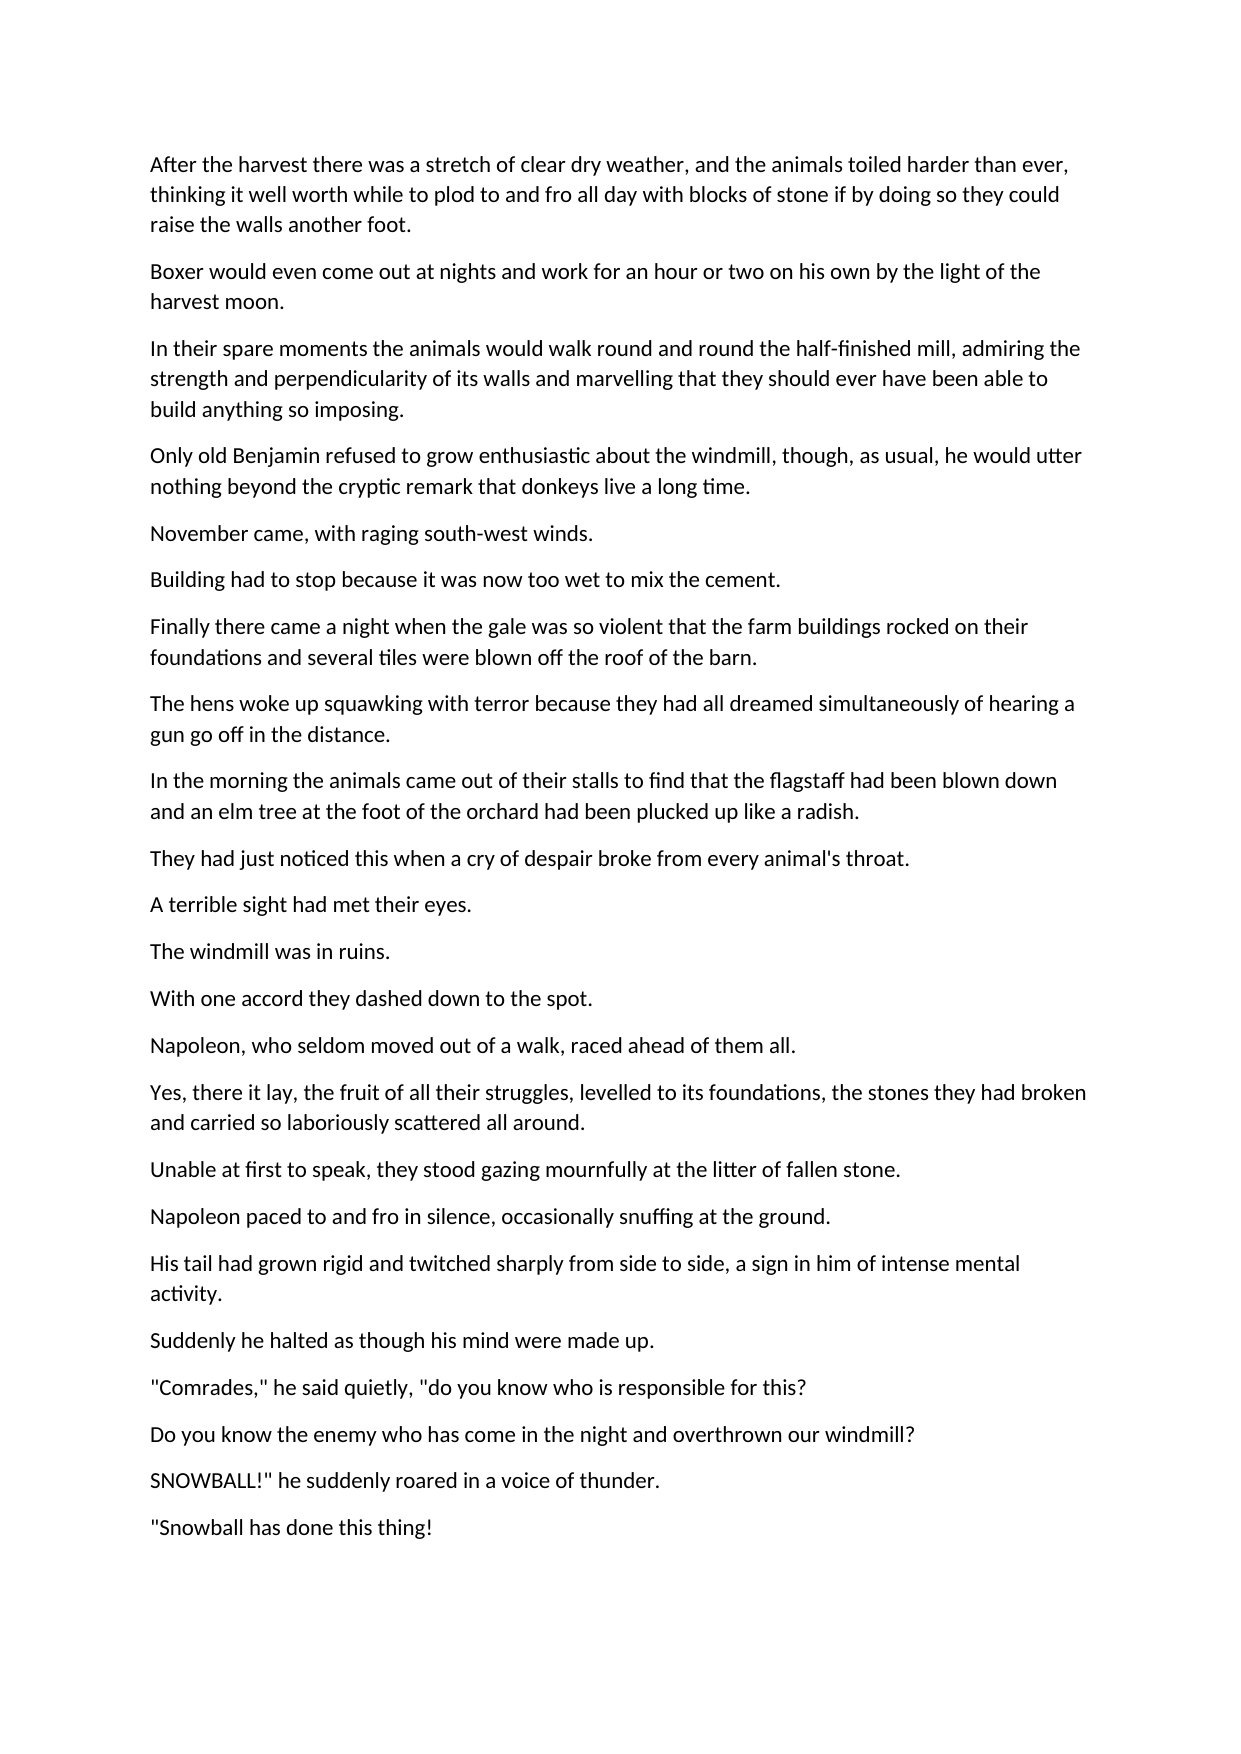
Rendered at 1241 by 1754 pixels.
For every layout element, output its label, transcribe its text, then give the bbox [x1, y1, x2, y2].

text Do you know the enemy who has come in the night and overthrown our windmill? [150, 1420, 1090, 1448]
text His tail had grown rigid and twitched sharply from side to side, a sign in him of intense mental activity. [150, 1249, 1090, 1307]
text Only old Benjamin refused to grow enthusiastic about the windmill, though, as usual, he would utter nothing beyond the cryptic remark that donkeys live a long time. [150, 442, 1090, 500]
text A terrible sight had met their eyes. [150, 891, 1090, 919]
text The hens woke up squawking with terror because they had all dreamed simultaneously of hearing a gun go off in the distance. [150, 689, 1090, 748]
text In the morning the animals came out of their stalls to find that the flagstaff had been blown down and an elm tree at the foot of the orchard had been plucked up like a radish. [150, 767, 1090, 825]
text After the harvest there was a stretch of clear dry weather, and the animals toiled harder than ever, thinking it well worth while to plod to and fro all day with blocks of stone if by doing so they could raise the walls another foot. [150, 150, 1090, 238]
text They had just noticed this when a cry of despair broke from every animal's throat. [150, 844, 1090, 872]
text SNOWBALL!" he suddenly roared in a voice of thunder. [150, 1467, 1090, 1495]
text Boxer would even come out at nights and work for an hour or two on his own by the light of the harvest moon. [150, 257, 1090, 316]
text Suddenly he halted as though his mind were made up. [150, 1326, 1090, 1354]
text The windmill was in ruins. [150, 937, 1090, 966]
text Napoleon paced to and fro in silence, occasionally snuffing at the ground. [150, 1202, 1090, 1230]
text "Snowball has done this thing! [150, 1513, 1090, 1542]
text Napoleon, who seldom moved out of a walk, raced ahead of them all. [150, 1031, 1090, 1059]
text "Comrades," he said quietly, "do you know who is responsible for this? [150, 1373, 1090, 1401]
text Unable at first to speak, they stood gazing mournfully at the litter of fallen stone. [150, 1155, 1090, 1183]
text With one accord they dashed down to the spot. [150, 984, 1090, 1012]
text Building had to stop because it was now too wet to mix the cement. [150, 566, 1090, 594]
text In their spare moments the animals would walk round and round the half-finished mill, admiring the strength and perpendicularity of its walls and marvelling that they should ever have been able to build anything so imposing. [150, 334, 1090, 423]
text Yes, there it lay, the fruit of all their struggles, levelled to its foundations, the stones they had broken and carried so laboriously scattered all around. [150, 1078, 1090, 1136]
text November came, with raging south-west winds. [150, 519, 1090, 547]
text Finally there came a night when the gale was so violent that the farm buildings rocked on their foundations and several tiles were blown off the roof of the barn. [150, 612, 1090, 671]
